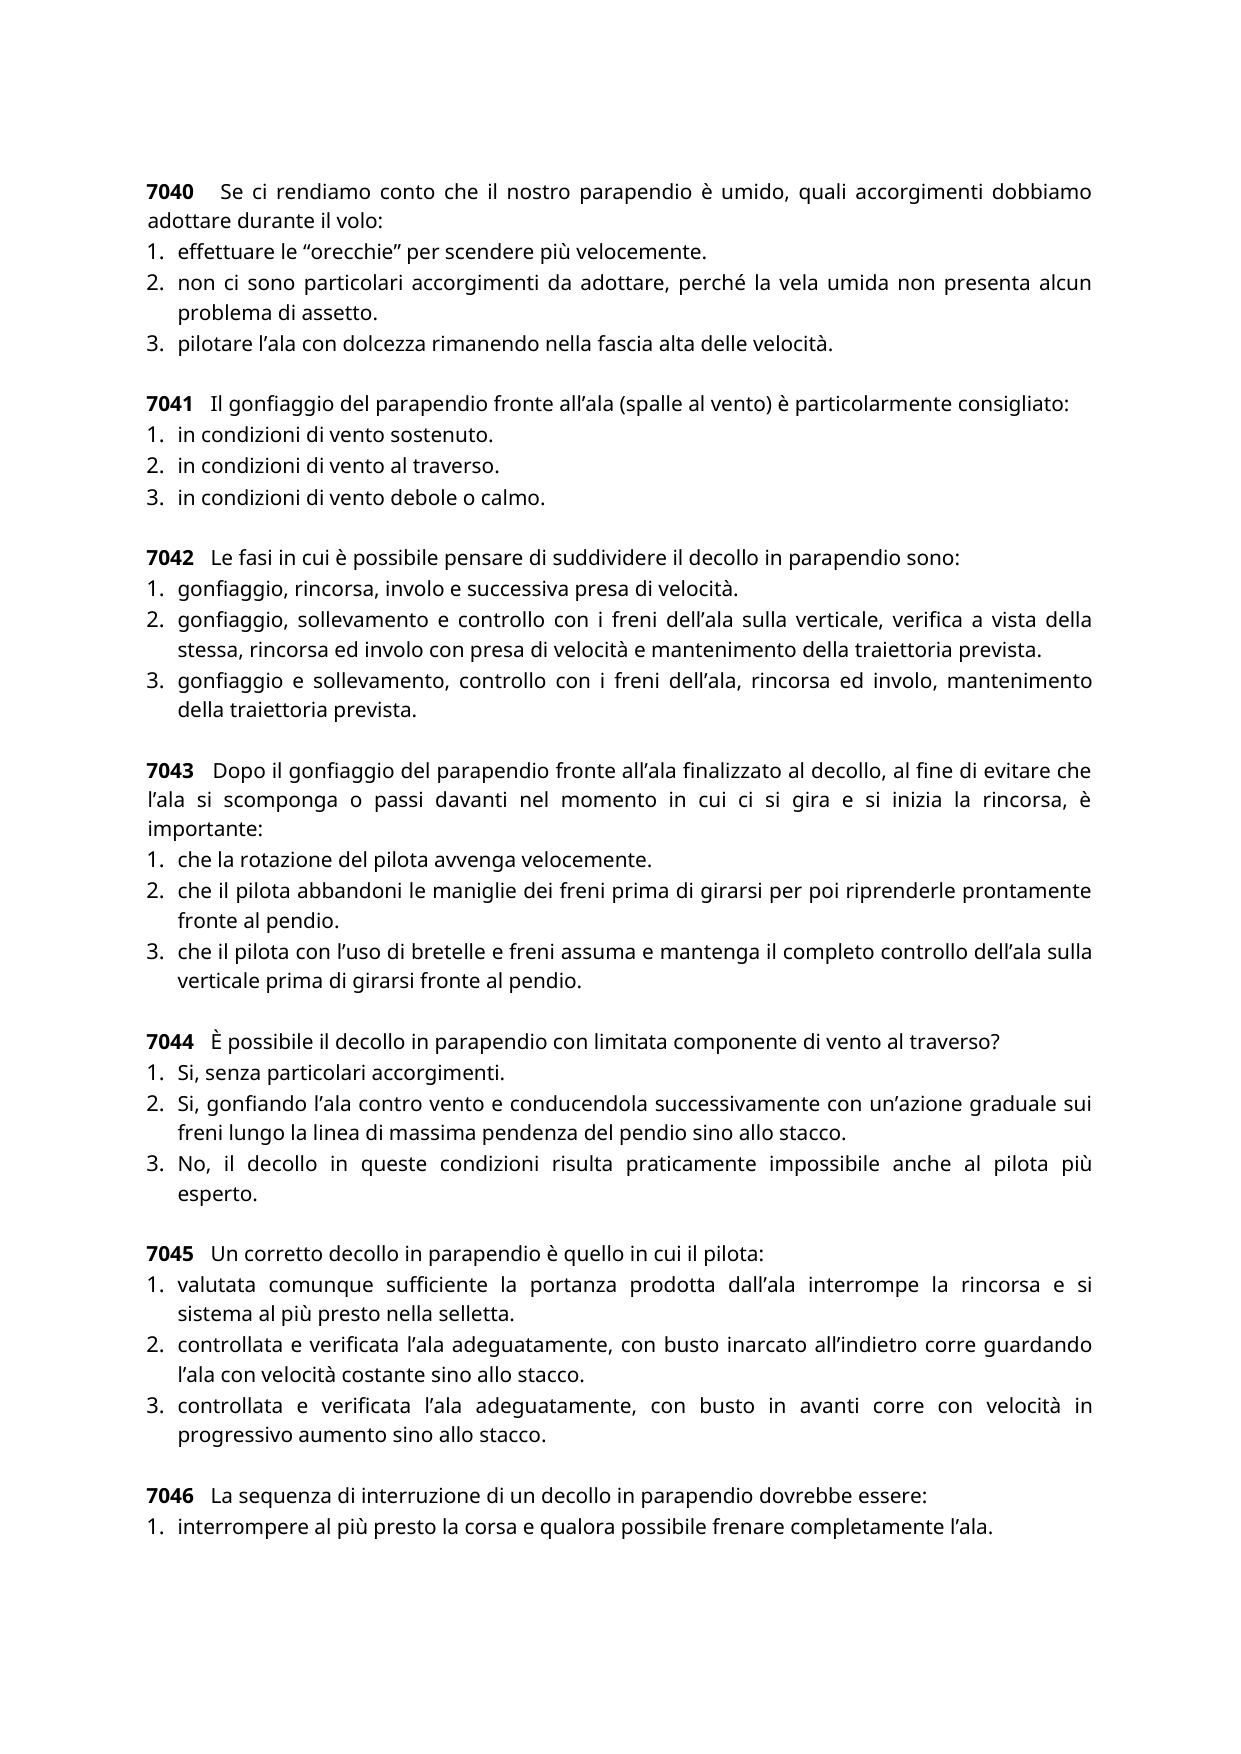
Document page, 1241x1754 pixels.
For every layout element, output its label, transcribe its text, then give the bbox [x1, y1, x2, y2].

list Si, senza particolari accorgimenti. [146, 1057, 1093, 1086]
list gonfiaggio e sollevamento, controllo con i freni dell’ala, rincorsa ed involo, mantenimento della traiettoria prevista. [146, 665, 1093, 724]
list in condizioni di vento al traverso. [146, 451, 1093, 480]
list che la rotazione del pilota avvenga velocemente. [146, 844, 1093, 874]
text 7046 La sequenza di interruzione di un decollo in parapendio dovrebbe essere: [146, 1481, 1093, 1509]
list in condizioni di vento sostenuto. [146, 419, 1093, 449]
list interrompere al più presto la corsa e qualora possibile frenare completamente l’ala. [146, 1511, 1093, 1540]
list che il pilota con l’uso di bretelle e freni assuma e mantenga il completo controllo dell’ala sulla verticale prima di girarsi fronte al pendio. [146, 936, 1093, 995]
list controllata e verificata l’ala adeguatamente, con busto in avanti corre con velocità in progressivo aumento sino allo stacco. [146, 1390, 1093, 1449]
list che il pilota abbandoni le maniglie dei freni prima di girarsi per poi riprenderle prontamente fronte al pendio. [146, 875, 1093, 934]
list pilotare l’ala con dolcezza rimanendo nella fascia alta delle velocità. [146, 328, 1093, 358]
text 7042 Le fasi in cui è possibile pensare di suddividere il decollo in parapendio sono: [146, 543, 1093, 572]
list controllata e verificata l’ala adeguatamente, con busto inarcato all’indietro corre guardando l’ala con velocità costante sino allo stacco. [146, 1329, 1093, 1388]
text 7044 È possibile il decollo in parapendio con limitata componente di vento al traverso? [146, 1027, 1093, 1055]
text 7045 Un corretto decollo in parapendio è quello in cui il pilota: [146, 1239, 1093, 1268]
list in condizioni di vento debole o calmo. [146, 482, 1093, 511]
list effettuare le “orecchie” per scendere più velocemente. [146, 236, 1093, 266]
text 7040 Se ci rendiamo conto che il nostro parapendio è umido, quali accorgimenti dobbiamo adottare durante il volo: [146, 177, 1094, 235]
list gonfiaggio, rincorsa, involo e successiva presa di velocità. [146, 573, 1093, 603]
list valutata comunque sufficiente la portanza prodotta dall’ala interrompe la rincorsa e si sistema al più presto nella selletta. [146, 1269, 1093, 1328]
list Si, gonfiando l’ala contro vento e conducendola successivamente con un’azione graduale sui freni lungo la linea di massima pendenza del pendio sino allo stacco. [146, 1088, 1093, 1147]
list non ci sono particolari accorgimenti da adottare, perché la vela umida non presenta alcun problema di assetto. [146, 267, 1093, 326]
text 7043 Dopo il gonfiaggio del parapendio fronte all’ala finalizzato al decollo, al fine di evitare che l’ala si scomponga o passi davanti nel momento in cui ci si gira e si inizia la rincorsa, è importante: [146, 756, 1093, 843]
list No, il decollo in queste condizioni risulta praticamente impossibile anche al pilota più esperto. [146, 1148, 1093, 1207]
list gonfiaggio, sollevamento e controllo con i freni dell’ala sulla verticale, verifica a vista della stessa, rincorsa ed involo con presa di velocità e mantenimento della traiettoria prevista. [146, 604, 1093, 663]
text 7041 Il gonfiaggio del parapendio fronte all’ala (spalle al vento) è particolarmente consigliato: [146, 389, 1093, 418]
